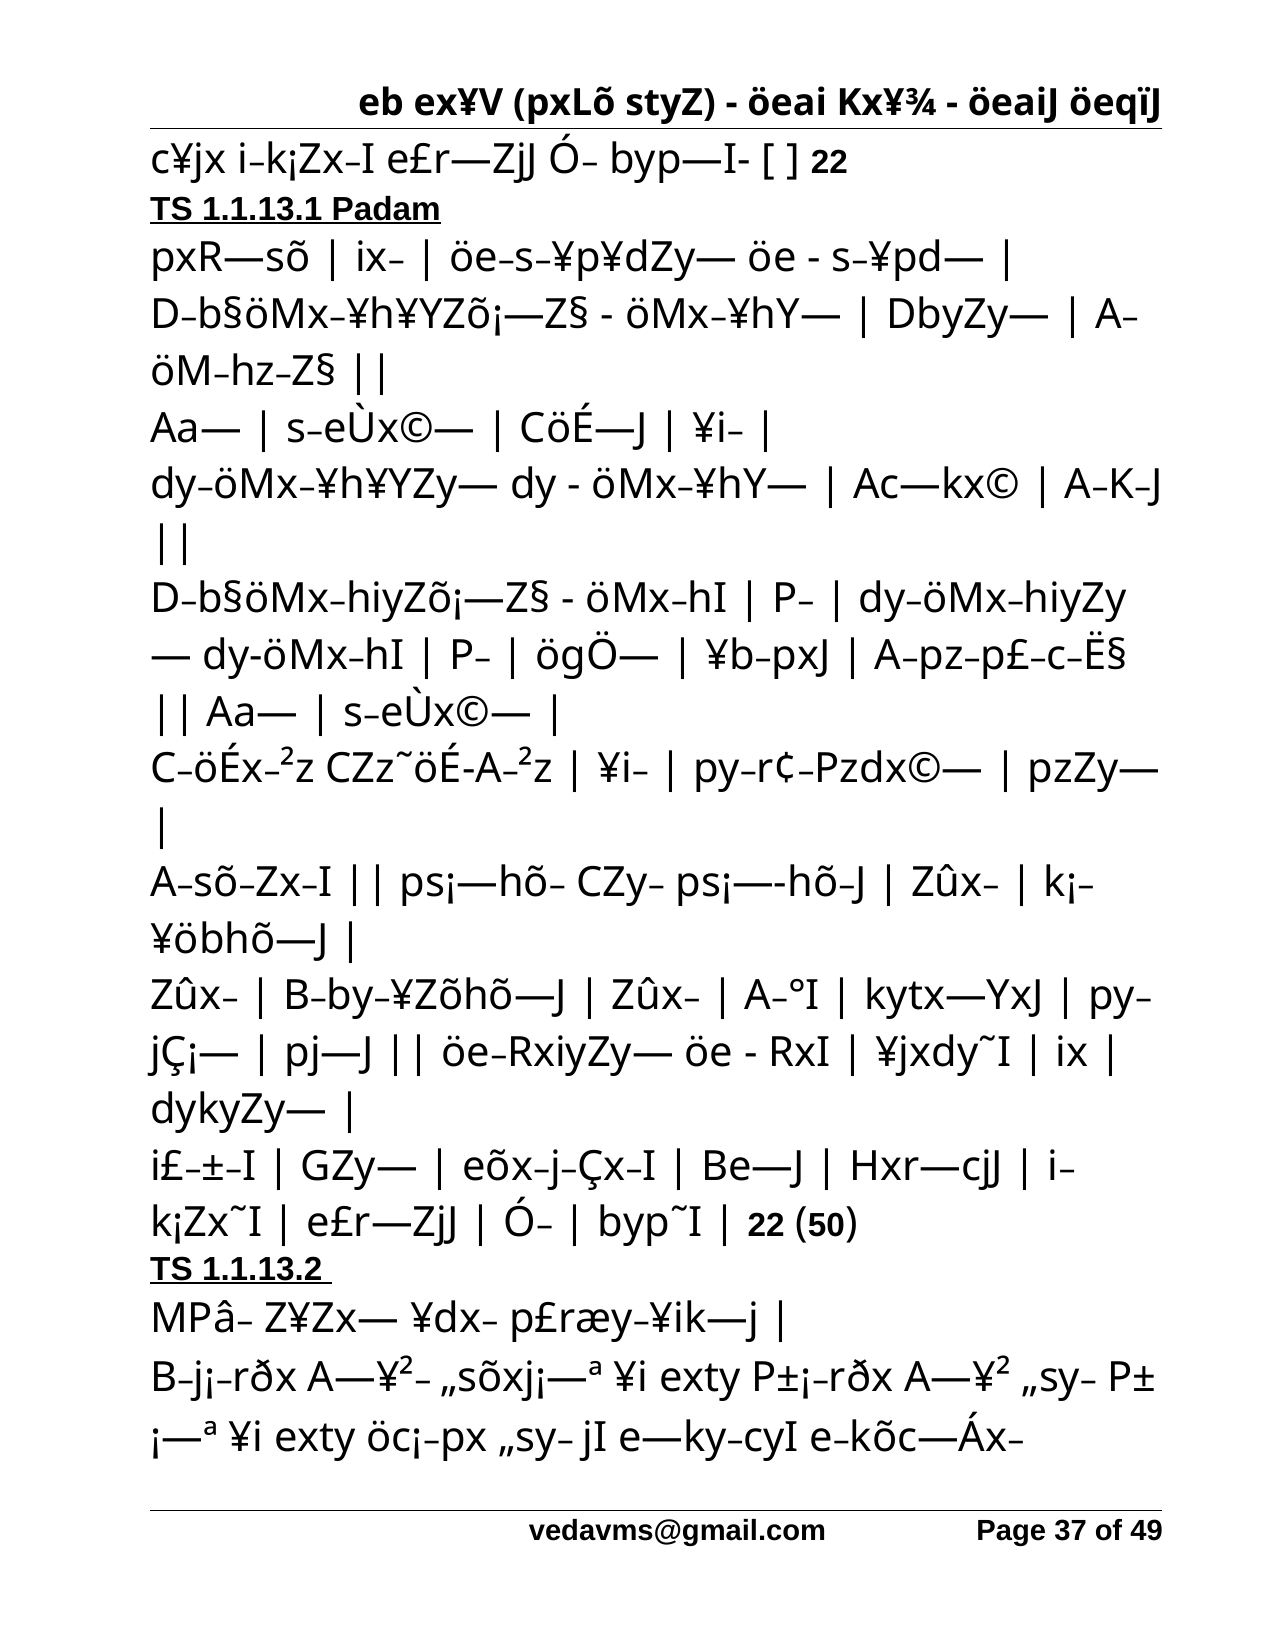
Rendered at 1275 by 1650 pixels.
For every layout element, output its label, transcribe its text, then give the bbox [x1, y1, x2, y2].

text MPâ– Z¥Zx— ¥dx– p£ræy–¥ik—j | [150, 1287, 1162, 1344]
text D–b§öMx–hiyZõ¡—Z§ - öMx–hI | P– | dy–öMx–hiyZy— dy-öMx–hI | P– | ögÖ— | ¥b–pxJ | A–pz–p£–c–Ë§ || Aa— | s–eÙx©— | [150, 568, 1162, 738]
text A–sõ–Zx–I || ps¡—hõ– CZy– ps¡—-hõ–J | Zûx– | k¡–¥öbhõ—J | [150, 852, 1162, 965]
text C–öÉx–²z CZz˜öÉ-A–²z | ¥i– | py–r¢–Pzdx©— | pzZy— | [150, 738, 1162, 852]
text dy–öMx–¥h¥YZy— dy - öMx–¥hY— | Ac—kx© | A–K–J || [150, 454, 1162, 568]
text Zûx– | B–by–¥Zõhõ—J | Zûx– | A–°I | kytx—YxJ | py–jÇ¡— | pj—J || öe–RxiyZy— öe - RxI | ¥jxdy˜I | ix | dykyZy— | [150, 965, 1162, 1136]
text TS 1.1.13.1 Padam [150, 189, 1162, 227]
text öe–RxI Æ¥jxdy–I ix dyª i£—±–ix eõx—jÇx–ixe– Hxr—c¥jx i–k¡Zx–I e£r—ZjJ Ó– byp—I- [ ] 22 [150, 129, 1162, 186]
text i£–±–I | GZy— | eõx–j–Çx–I | Be—J | Hxr—cjJ | i–k¡Zx˜I | e£r—ZjJ | Ó– | byp˜I | 22 (50) [150, 1136, 1162, 1249]
text B–j¡–rðx A—¥²– „sõxj¡—ª ¥i exty P±¡–rðx A—¥² „sy– P±¡—ª ¥i exty öc¡–px „sy– jI e—ky–cyI e–kõc—Áx– [150, 1347, 1184, 1463]
text Aa— | s–eÙx©— | CöÉ—J | ¥i– | [150, 397, 1162, 454]
text pxR—sõ | ix– | öe–s–¥p¥dZy— öe - s–¥pd— | D–b§öMx–¥h¥YZõ¡—Z§ - öMx–¥hY— | DbyZy— | A–öM–hz–Z§ || [150, 227, 1162, 397]
text TS 1.1.13.2 [150, 1249, 1162, 1287]
